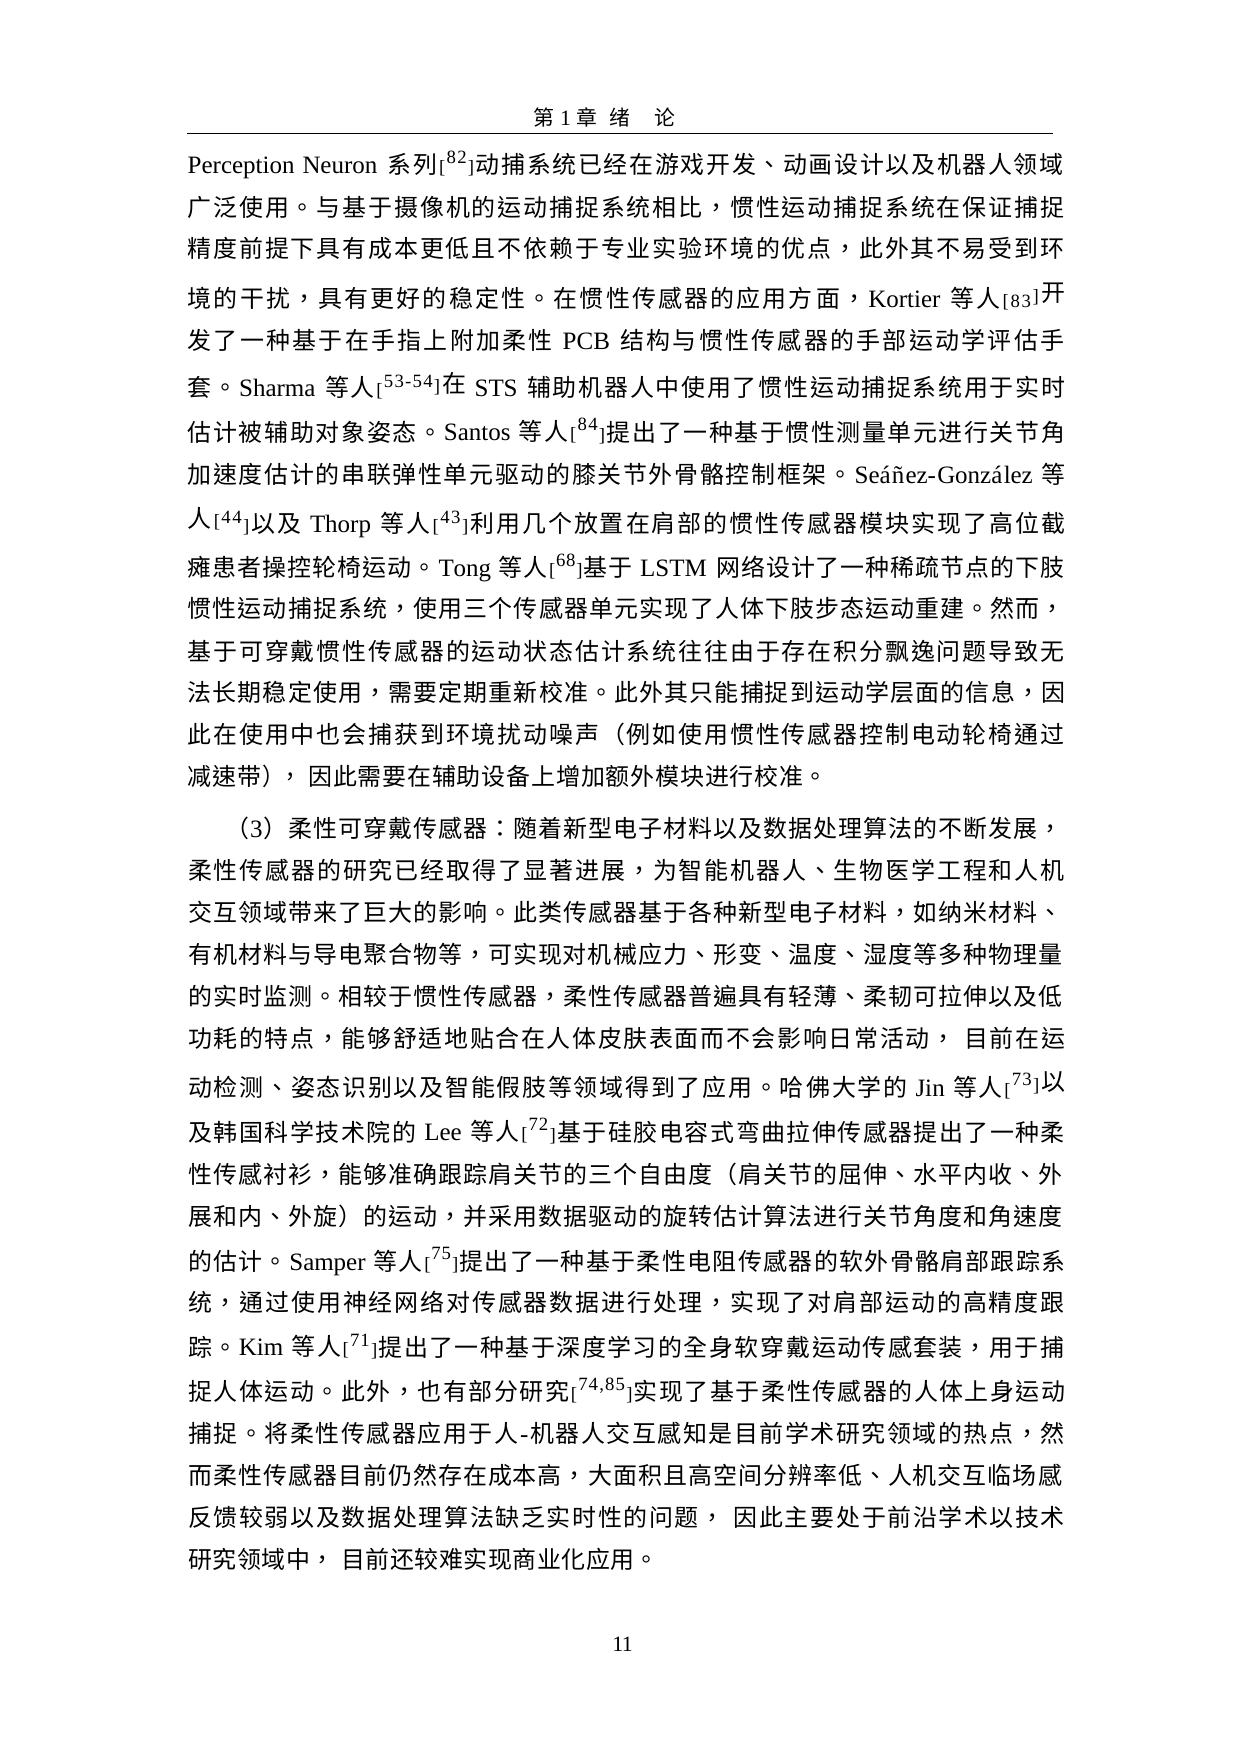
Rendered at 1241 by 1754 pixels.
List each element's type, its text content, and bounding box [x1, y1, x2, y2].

text （3）柔性可穿戴传感器：随着新型电子材料以及数据处理算法的不断发展， 柔性传感器的研究已经取得了显著进展，为智能机器人、生物医学工程和人机 交互领域带来了巨大的影响。此类传感器基于各种新型电子材料，如纳米材料、 有机材料与导电聚合物等，可实现对机械应力、形变、温度、湿度等多种物理量 的实时监测。相较于惯性传感器，柔性传感器普遍具有轻薄、柔韧可拉伸以及低 功耗的特点，能够舒适地贴合在人体皮肤表面而不会影响日常活动， 目前在运 动检测、姿态识别以及智能假肢等领域得到了应用。哈佛大学的 Jin 等人[73]以 及韩国科学技术院的 Lee 等人[72]基于硅胶电容式弯曲拉伸传感器提出了一种柔 性传感衬衫，能够准确跟踪肩关节的三个自由度（肩关节的屈伸、水平内收、外 展和内、外旋）的运动，并采用数据驱动的旋转估计算法进行关节角度和角速度 的估计。Samper 等人[75]提出了一种基于柔性电阻传感器的软外骨骼肩部跟踪系 统，通过使用神经网络对传感器数据进行处理，实现了对肩部运动的高精度跟 踪。Kim 等人[71]提出了一种基于深度学习的全身软穿戴运动传感套装，用于捕 捉人体运动。此外，也有部分研究[74,85]实现了基于柔性传感器的人体上身运动 捕捉。将柔性传感器应用于人-机器人交互感知是目前学术研究领域的热点，然 而柔性传感器目前仍然存在成本高，大面积且高空间分辨率低、人机交互临场感 反馈较弱以及数据处理算法缺乏实时性的问题， 因此主要处于前沿学术以技术 研究领域中， 目前还较难实现商业化应用。 [188, 812, 1065, 1575]
text Perception Neuron 系列[82]动捕系统已经在游戏开发、动画设计以及机器人领域 广泛使用。与基于摄像机的运动捕捉系统相比，惯性运动捕捉系统在保证捕捉 精度前提下具有成本更低且不依赖于专业实验环境的优点，此外其不易受到环 境的干扰，具有更好的稳定性。在惯性传感器的应用方面，Kortier 等人[83]开 发了一种基于在手指上附加柔性 PCB 结构与惯性传感器的手部运动学评估手 套。Sharma 等人[53-54]在 STS 辅助机器人中使用了惯性运动捕捉系统用于实时 估计被辅助对象姿态。Santos 等人[84]提出了一种基于惯性测量单元进行关节角 加速度估计的串联弹性单元驱动的膝关节外骨骼控制框架。Seáñez-González 等 人[44]以及 Thorp 等人[43]利用几个放置在肩部的惯性传感器模块实现了高位截 瘫患者操控轮椅运动。Tong 等人[68]基于 LSTM 网络设计了一种稀疏节点的下肢 惯性运动捕捉系统，使用三个传感器单元实现了人体下肢步态运动重建。然而， 基于可穿戴惯性传感器的运动状态估计系统往往由于存在积分飘逸问题导致无 法长期稳定使用，需要定期重新校准。此外其只能捕捉到运动学层面的信息，因 此在使用中也会捕获到环境扰动噪声（例如使用惯性传感器控制电动轮椅通过 减速带）， 因此需要在辅助设备上增加额外模块进行校准。 [187, 146, 1065, 793]
